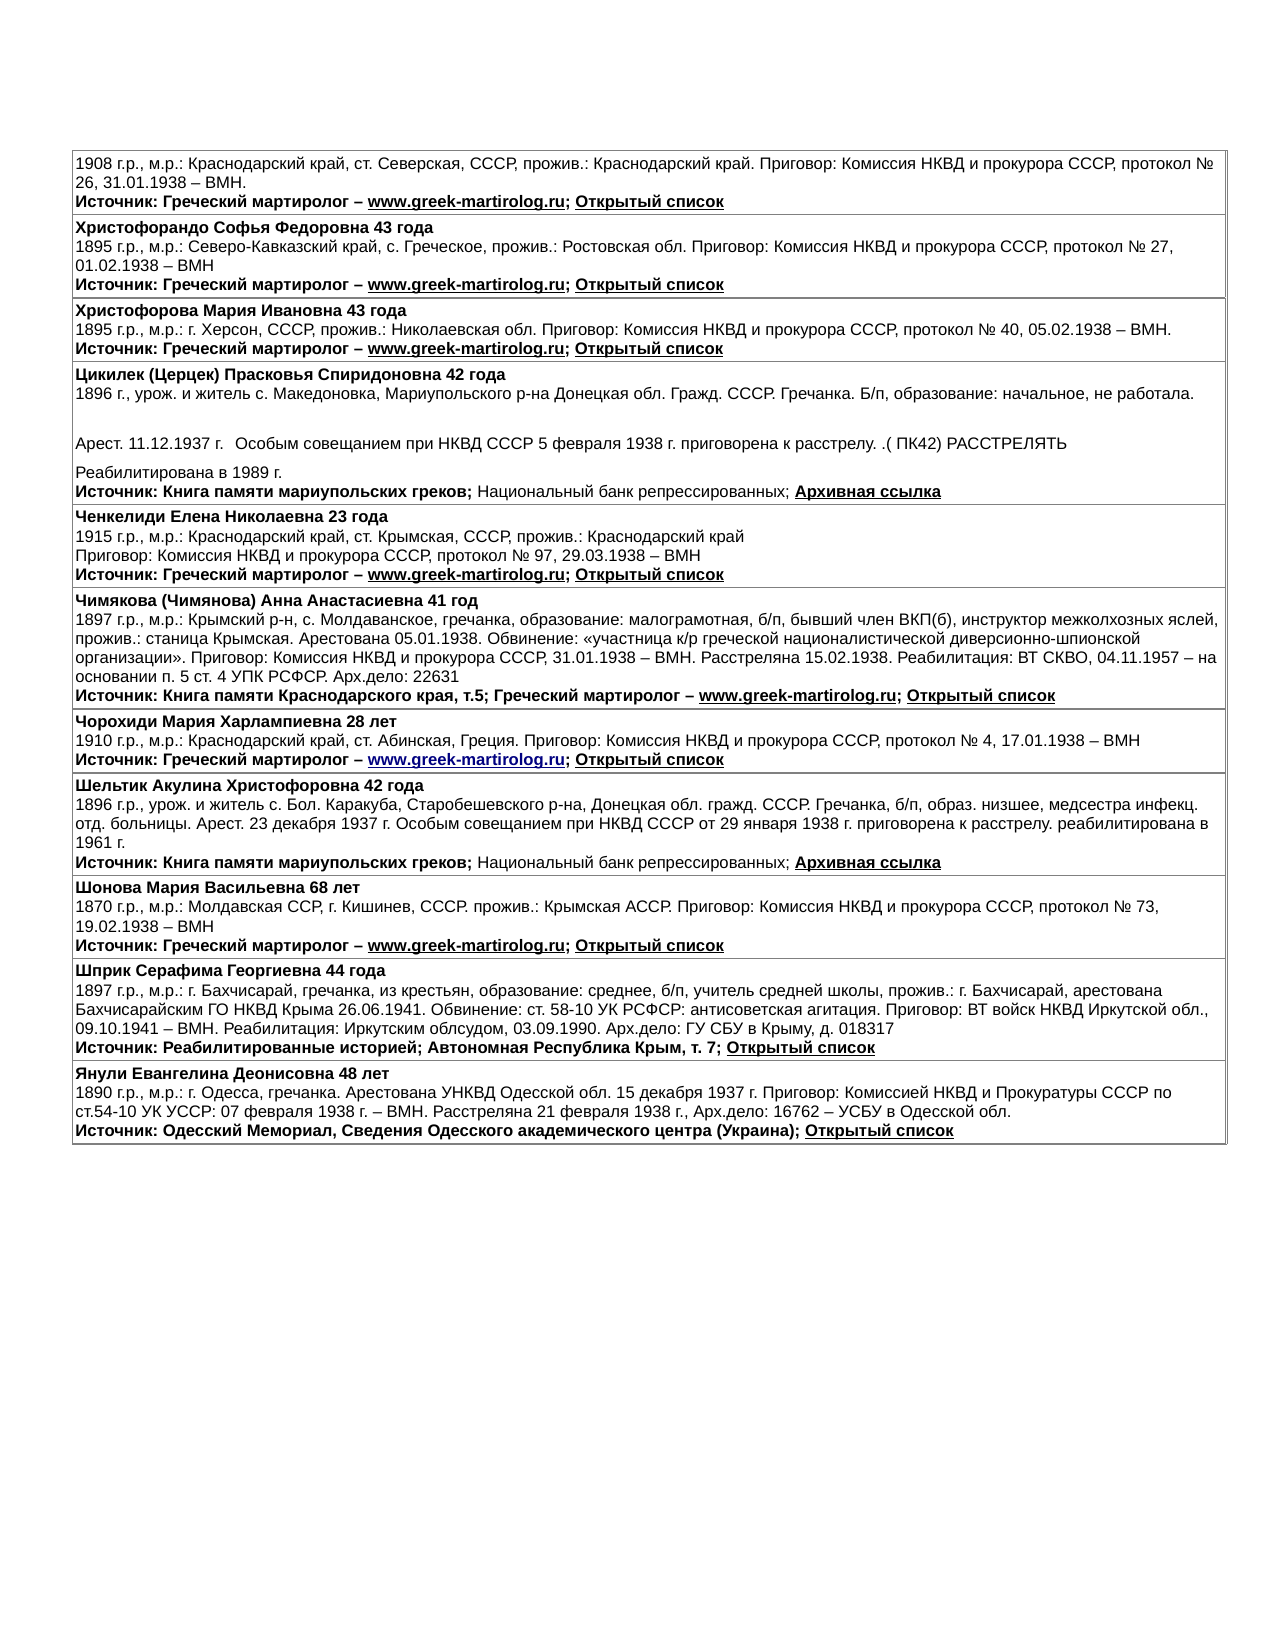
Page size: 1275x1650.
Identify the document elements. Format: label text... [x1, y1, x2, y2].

table_cell Шприк Серафима Георгиевна 44 года 1897 г.р., м.р.: г. Бахчисарай, гречанка, из крестьян, образование: среднее, б/п, учитель средней школы, прожив.: г. Бахчисарай, арестована Бахчисарайским ГО НКВД Крыма 26.06.1941. Обвинение: ст. 58-10 УК РСФСР: антисоветская агитация. Приговор: ВТ войск НКВД Иркутской обл., 09.10.1941 – ВМН. Реабилитация: Иркутским облсудом, 03.09.1990. Арх.дело: ГУ СБУ в Крыму, д. 018317 Источник: Реабилитированные историей; Автономная Республика Крым, т. 7; Открытый список [73, 959, 1225, 1060]
table_cell Шельтик Акулина Христофоровна 42 года 1896 г.р., урож. и житель с. Бол. Каракуба, Старобешевского р-на, Донецкая обл. гражд. СССР. Гречанка, б/п, образ. низшее, медсестра инфекц. отд. больницы. Арест. 23 декабря 1937 г. Особым совещанием при НКВД СССР от 29 января 1938 г. приговорена к расстрелу. реабилитирована в 1961 г. Источник: Книга памяти мариупольских греков; Национальный банк репрессированных; Архивная ссылка [73, 774, 1225, 874]
table_cell Чимякова (Чимянова) Анна Анастасиевна 41 год 1897 г.р., м.р.: Крымский р-н, с. Молдаванское, гречанка, образование: малограмотная, б/п, бывший член ВКП(б), инструктор межколхозных яслей, прожив.: станица Крымская. Арестована 05.01.1938. Обвинение: «участница к/р греческой националистической диверсионно-шпионской организации». Приговор: Комиссия НКВД и прокурора СССР, 31.01.1938 – ВМН. Расстреляна 15.02.1938. Реабилитация: ВТ СКВО, 04.11.1957 – на основании п. 5 ст. 4 УПК РСФСР. Арх.дело: 22631 Источник: Книга памяти Краснодарского края, т.5; Греческий мартиролог – www.greek-martirolog.ru; Открытый список [73, 588, 1225, 708]
table_cell Шонова Мария Васильевна 68 лет 1870 г.р., м.р.: Молдавская ССР, г. Кишинев, СССР. прожив.: Крымская АССР. Приговор: Комиссия НКВД и прокурора СССР, протокол № 73, 19.02.1938 – ВМН Источник: Греческий мартиролог – www.greek-martirolog.ru; Открытый список [73, 876, 1225, 958]
table_cell Янули Евангелина Деонисовна 48 лет 1890 г.р., м.р.: г. Одесса, гречанка. Арестована УНКВД Одесской обл. 15 декабря 1937 г. Приговор: Комиссией НКВД и Прокуратуры СССР по ст.54-10 УК УССР: 07 февраля 1938 г. – ВМН. Расстреляна 21 февраля 1938 г., Арх.дело: 16762 – УСБУ в Одесской обл. Источник: Одесский Мемориал, Сведения Одесского академического центра (Украина); Открытый список [73, 1061, 1225, 1143]
table_cell Чорохиди Мария Харлампиевна 28 лет 1910 г.р., м.р.: Краснодарский край, ст. Абинская, Греция. Приговор: Комиссия НКВД и прокурора СССР, протокол № 4, 17.01.1938 – ВМН Источник: Греческий мартиролог – www.greek-martirolog.ru; Открытый список [73, 710, 1225, 772]
table_cell Христофорандо Софья Федоровна 43 года 1895 г.р., м.р.: Северо-Кавказский край, с. Греческое, прожив.: Ростовская обл. Приговор: Комиссия НКВД и прокурора СССР, протокол № 27, 01.02.1938 – ВМН Источник: Греческий мартиролог – www.greek-martirolog.ru; Открытый список [73, 215, 1225, 297]
table_cell Ченкелиди Елена Николаевна 23 года 1915 г.р., м.р.: Краснодарский край, ст. Крымская, СССР, прожив.: Краснодарский край Приговор: Комиссия НКВД и прокурора СССР, протокол № 97, 29.03.1938 – ВМН Источник: Греческий мартиролог – www.greek-martirolog.ru; Открытый список [73, 505, 1225, 587]
table_cell Христофорова Мария Ивановна 43 года 1895 г.р., м.р.: г. Херсон, СССР, прожив.: Николаевская обл. Приговор: Комиссия НКВД и прокурора СССР, протокол № 40, 05.02.1938 – ВМН. Источник: Греческий мартиролог – www.greek-martirolog.ru; Открытый список [73, 299, 1225, 361]
table_cell Цикилек (Церцек) Прасковья Спиридоновна 42 года 1896 г., урож. и житель с. Македоновка, Мариупольского р-на Донецкая обл. Гражд. СССР. Гречанка. Б/п, образование: начальное, не работала. Арест. 11.12.1937 г. Особым совещанием при НКВД СССР 5 февраля 1938 г. приговорена к расстрелу. .( ПК42) РАССТРЕЛЯТЬ Реабилитирована в 1989 г. Источник: Книга памяти мариупольских греков; Национальный банк репрессированных; Архивная ссылка [73, 362, 1225, 504]
